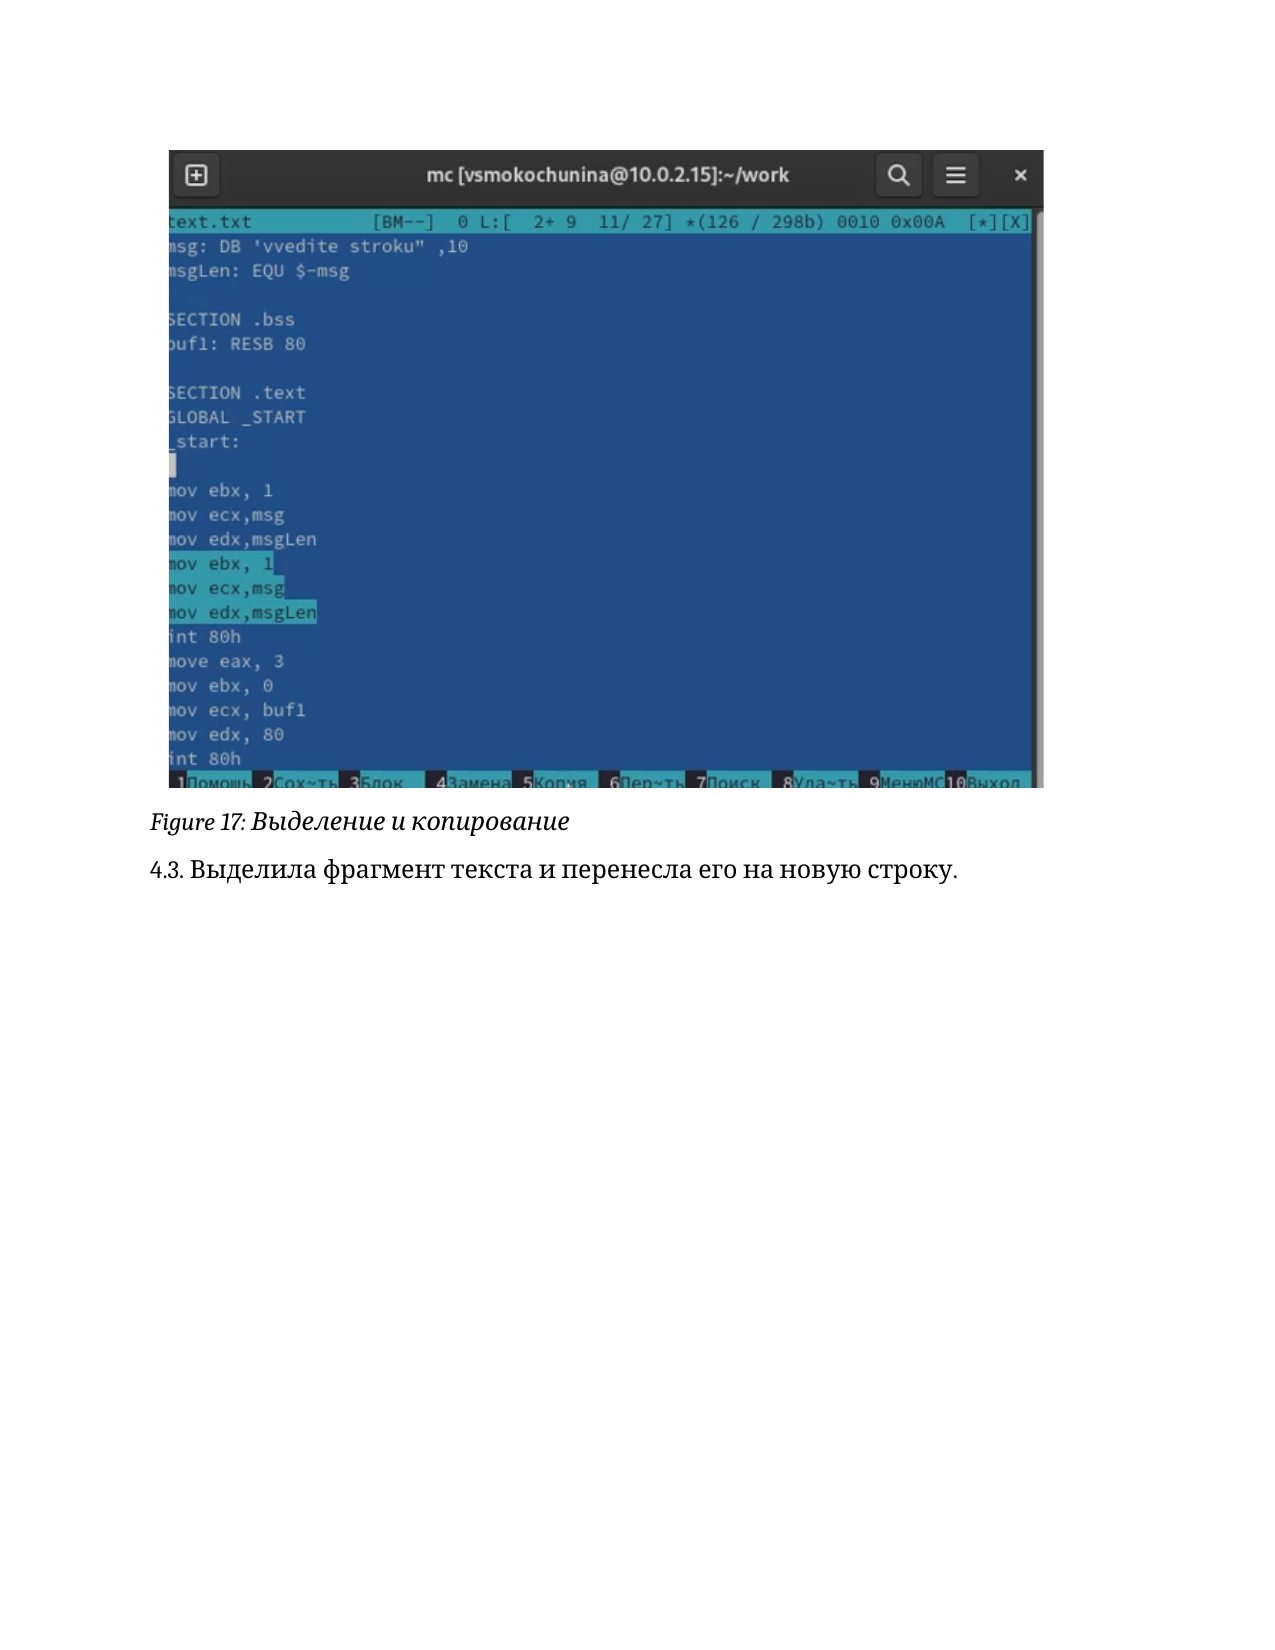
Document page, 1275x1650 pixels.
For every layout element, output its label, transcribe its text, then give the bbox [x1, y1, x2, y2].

text 4.3. Выделила фрагмент текста и перенесла его на новую строку. [150, 856, 1125, 884]
picture [168, 150, 1044, 788]
text Figure 17: Выделение и копирование [150, 808, 1125, 837]
